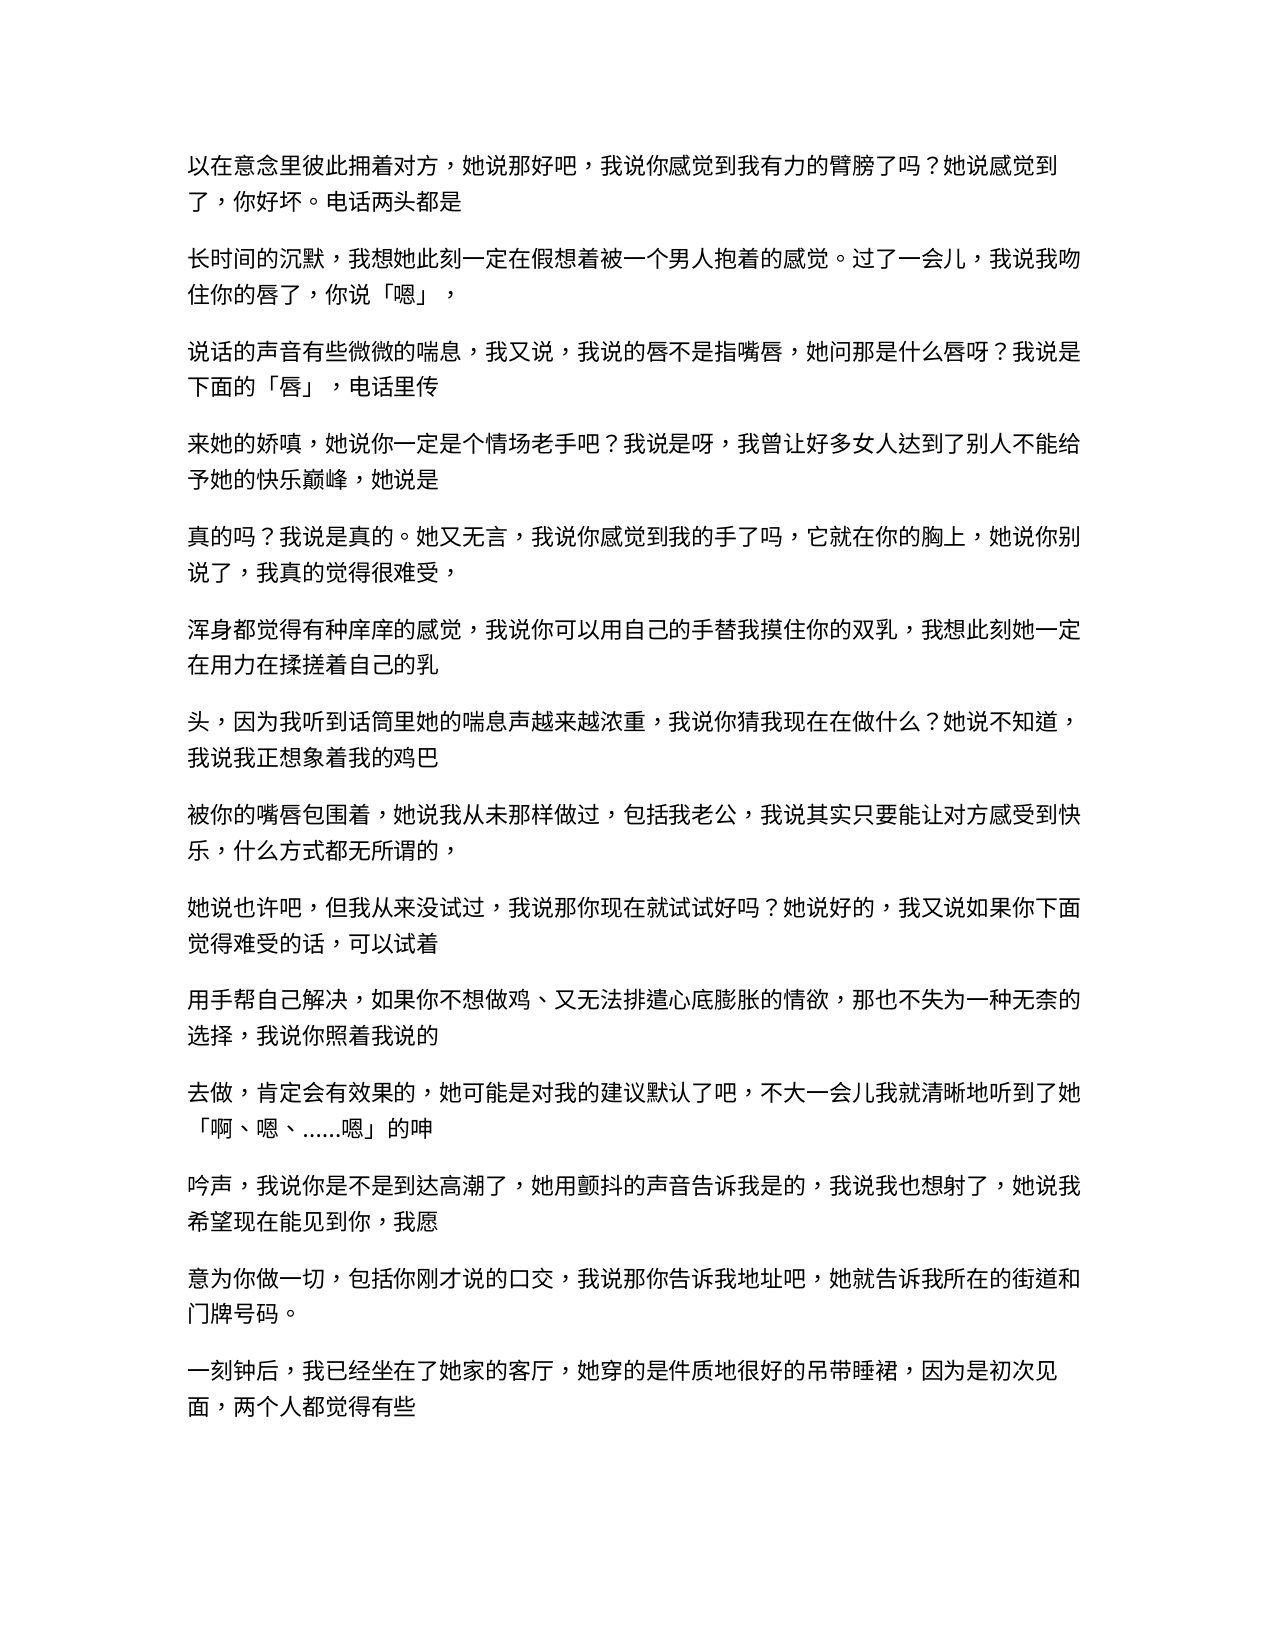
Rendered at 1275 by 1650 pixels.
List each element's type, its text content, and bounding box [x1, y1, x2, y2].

text 浑身都觉得有种庠庠的感觉，我说你可以用自己的手替我摸住你的双乳，我想此刻她一定在用力在揉搓着自己的乳 [187, 613, 1087, 681]
text 用手帮自己解决，如果你不想做鸡、又无法排遣心底膨胀的情欲，那也不失为一种无柰的选择，我说你照着我说的 [187, 984, 1087, 1052]
text 以在意念里彼此拥着对方，她说那好吧，我说你感觉到我有力的臂膀了吗？她说感觉到了，你好坏。电话两头都是 [187, 150, 1087, 217]
text 吟声，我说你是不是到达高潮了，她用颤抖的声音告诉我是的，我说我也想射了，她说我希望现在能见到你，我愿 [187, 1170, 1087, 1237]
text 她说也许吧，但我从来没试过，我说那你现在就试试好吗？她说好的，我又说如果你下面觉得难受的话，可以试着 [187, 892, 1087, 959]
text 真的吗？我说是真的。她又无言，我说你感觉到我的手了吗，它就在你的胸上，她说你别说了，我真的觉得很难受， [187, 521, 1087, 588]
text 说话的声音有些微微的喘息，我又说，我说的唇不是指嘴唇，她问那是什么唇呀？我说是下面的「唇」，电话里传 [187, 335, 1087, 403]
text 去做，肯定会有效果的，她可能是对我的建议默认了吧，不大一会儿我就清晰地听到了她「啊、嗯、……嗯」的呻 [187, 1077, 1087, 1144]
text 意为你做一切，包括你刚才说的口交，我说那你告诉我地址吧，她就告诉我所在的街道和门牌号码。 [187, 1262, 1087, 1330]
text 头，因为我听到话筒里她的喘息声越来越浓重，我说你猜我现在在做什么？她说不知道，我说我正想象着我的鸡巴 [187, 706, 1087, 773]
text 来她的娇嗔，她说你一定是个情场老手吧？我说是呀，我曾让好多女人达到了别人不能给予她的快乐巅峰，她说是 [187, 428, 1087, 495]
text 长时间的沉默，我想她此刻一定在假想着被一个男人抱着的感觉。过了一会儿，我说我吻住你的唇了，你说「嗯」， [187, 243, 1087, 310]
text 一刻钟后，我已经坐在了她家的客厅，她穿的是件质地很好的吊带睡裙，因为是初次见面，两个人都觉得有些 [187, 1355, 1087, 1422]
text 被你的嘴唇包围着，她说我从未那样做过，包括我老公，我说其实只要能让对方感受到快乐，什么方式都无所谓的， [187, 799, 1087, 866]
